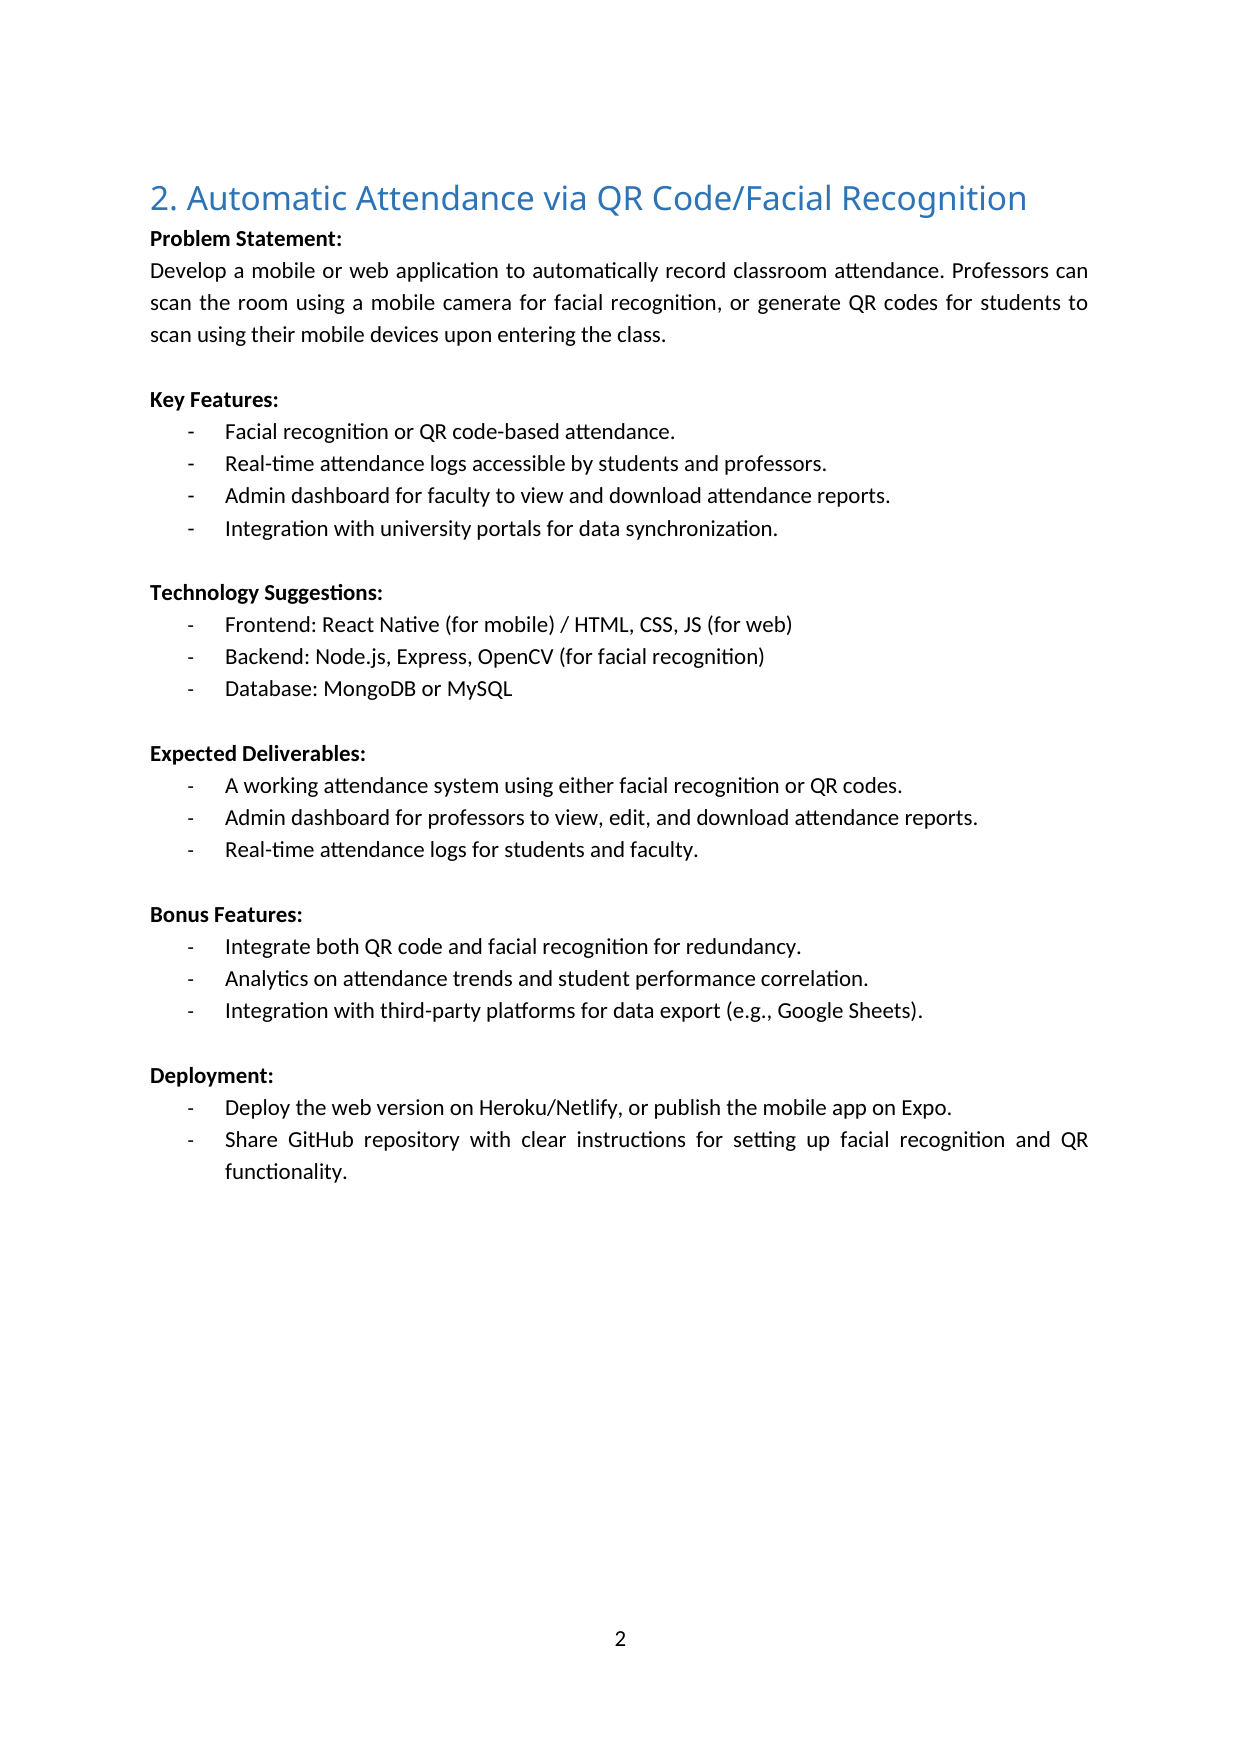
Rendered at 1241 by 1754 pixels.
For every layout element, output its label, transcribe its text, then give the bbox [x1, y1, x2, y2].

text Key Features: [150, 385, 1090, 413]
list Integration with university portals for data synchronization. [187, 514, 1090, 542]
list Database: MongoDB or MySQL [187, 674, 1090, 703]
text Develop a mobile or web application to automatically record classroom attendance. Professors can scan the room using a mobile camera for facial recognition, or generate QR codes for students to scan using their mobile devices upon entering the class. [150, 256, 1090, 348]
list A working attendance system using either facial recognition or QR codes. [187, 771, 1090, 799]
list Deploy the web version on Heroku/Netlify, or publish the mobile app on Expo. [187, 1093, 1090, 1121]
text Technology Suggestions: [150, 578, 1090, 606]
list Integrate both QR code and facial recognition for redundancy. [187, 932, 1090, 960]
list Admin dashboard for faculty to view and download attendance reports. [187, 481, 1090, 509]
list Analytics on attendance trends and student performance correlation. [187, 964, 1090, 992]
text Bonus Features: [150, 900, 1090, 928]
list Frontend: React Native (for mobile) / HTML, CSS, JS (for web) [187, 610, 1090, 638]
text Problem Statement: [150, 224, 1090, 252]
list Real-time attendance logs accessible by students and professors. [187, 449, 1090, 477]
list Backend: Node.js, Express, OpenCV (for facial recognition) [187, 642, 1090, 670]
list Real-time attendance logs for students and faculty. [187, 836, 1090, 863]
text Expected Deliverables: [150, 739, 1090, 767]
list Integration with third-party platforms for data export (e.g., Google Sheets). [187, 996, 1090, 1024]
subtitle 2. Automatic Attendance via QR Code/Facial Recognition [150, 175, 1090, 220]
list Share GitHub repository with clear instructions for setting up facial recognition and QR functionality. [187, 1125, 1090, 1185]
text Deployment: [150, 1061, 1090, 1089]
list Facial recognition or QR code-based attendance. [187, 417, 1090, 445]
list Admin dashboard for professors to view, edit, and download attendance reports. [187, 803, 1090, 831]
